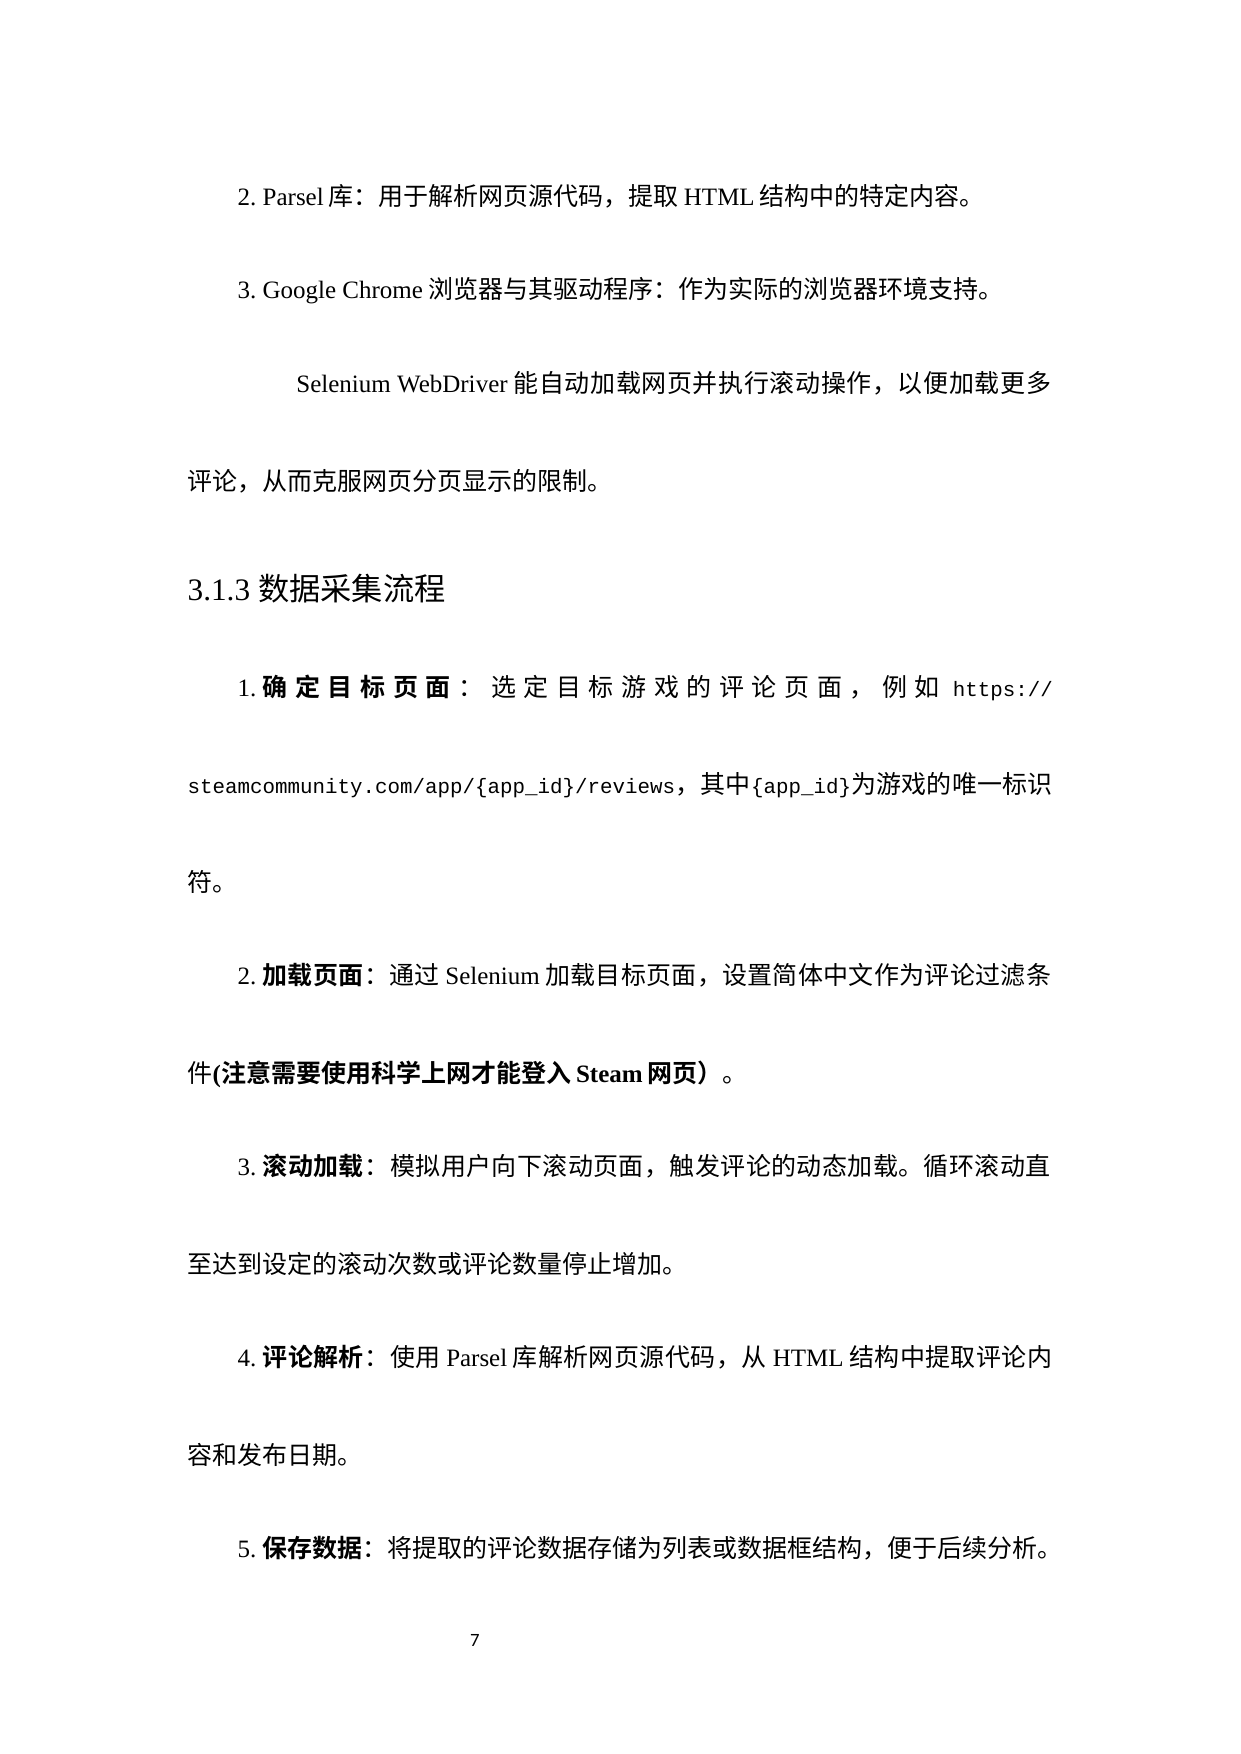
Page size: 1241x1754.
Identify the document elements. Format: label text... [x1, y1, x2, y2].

list 加载页面：通过Selenium加载目标页面，设置简体中文作为评论过滤条件(注意需要使用科学上网才能登入Steam网页）。 [187, 941, 1053, 1104]
list Google Chrome浏览器与其驱动程序：作为实际的浏览器环境支持。 [187, 256, 1053, 321]
list 评论解析：使用Parsel库解析网页源代码，从HTML结构中提取评论内容和发布日期。 [187, 1323, 1053, 1486]
text Selenium WebDriver能自动加载网页并执行滚动操作，以便加载更多评论，从而克服网页分页显示的限制。 [187, 349, 1053, 512]
list 确定目标页面：选定目标游戏的评论页面，例如https://steamcommunity.com/app/{app_id}/reviews，其中{app_id}为游戏的唯一标识符。 [187, 653, 1053, 913]
list Parsel库：用于解析网页源代码，提取HTML结构中的特定内容。 [187, 162, 1053, 227]
list 保存数据：将提取的评论数据存储为列表或数据框结构，便于后续分析。 [187, 1514, 1053, 1579]
list 滚动加载：模拟用户向下滚动页面，触发评论的动态加载。循环滚动直至达到设定的滚动次数或评论数量停止增加。 [187, 1132, 1053, 1295]
subtitle 数据采集流程 [187, 555, 1053, 620]
